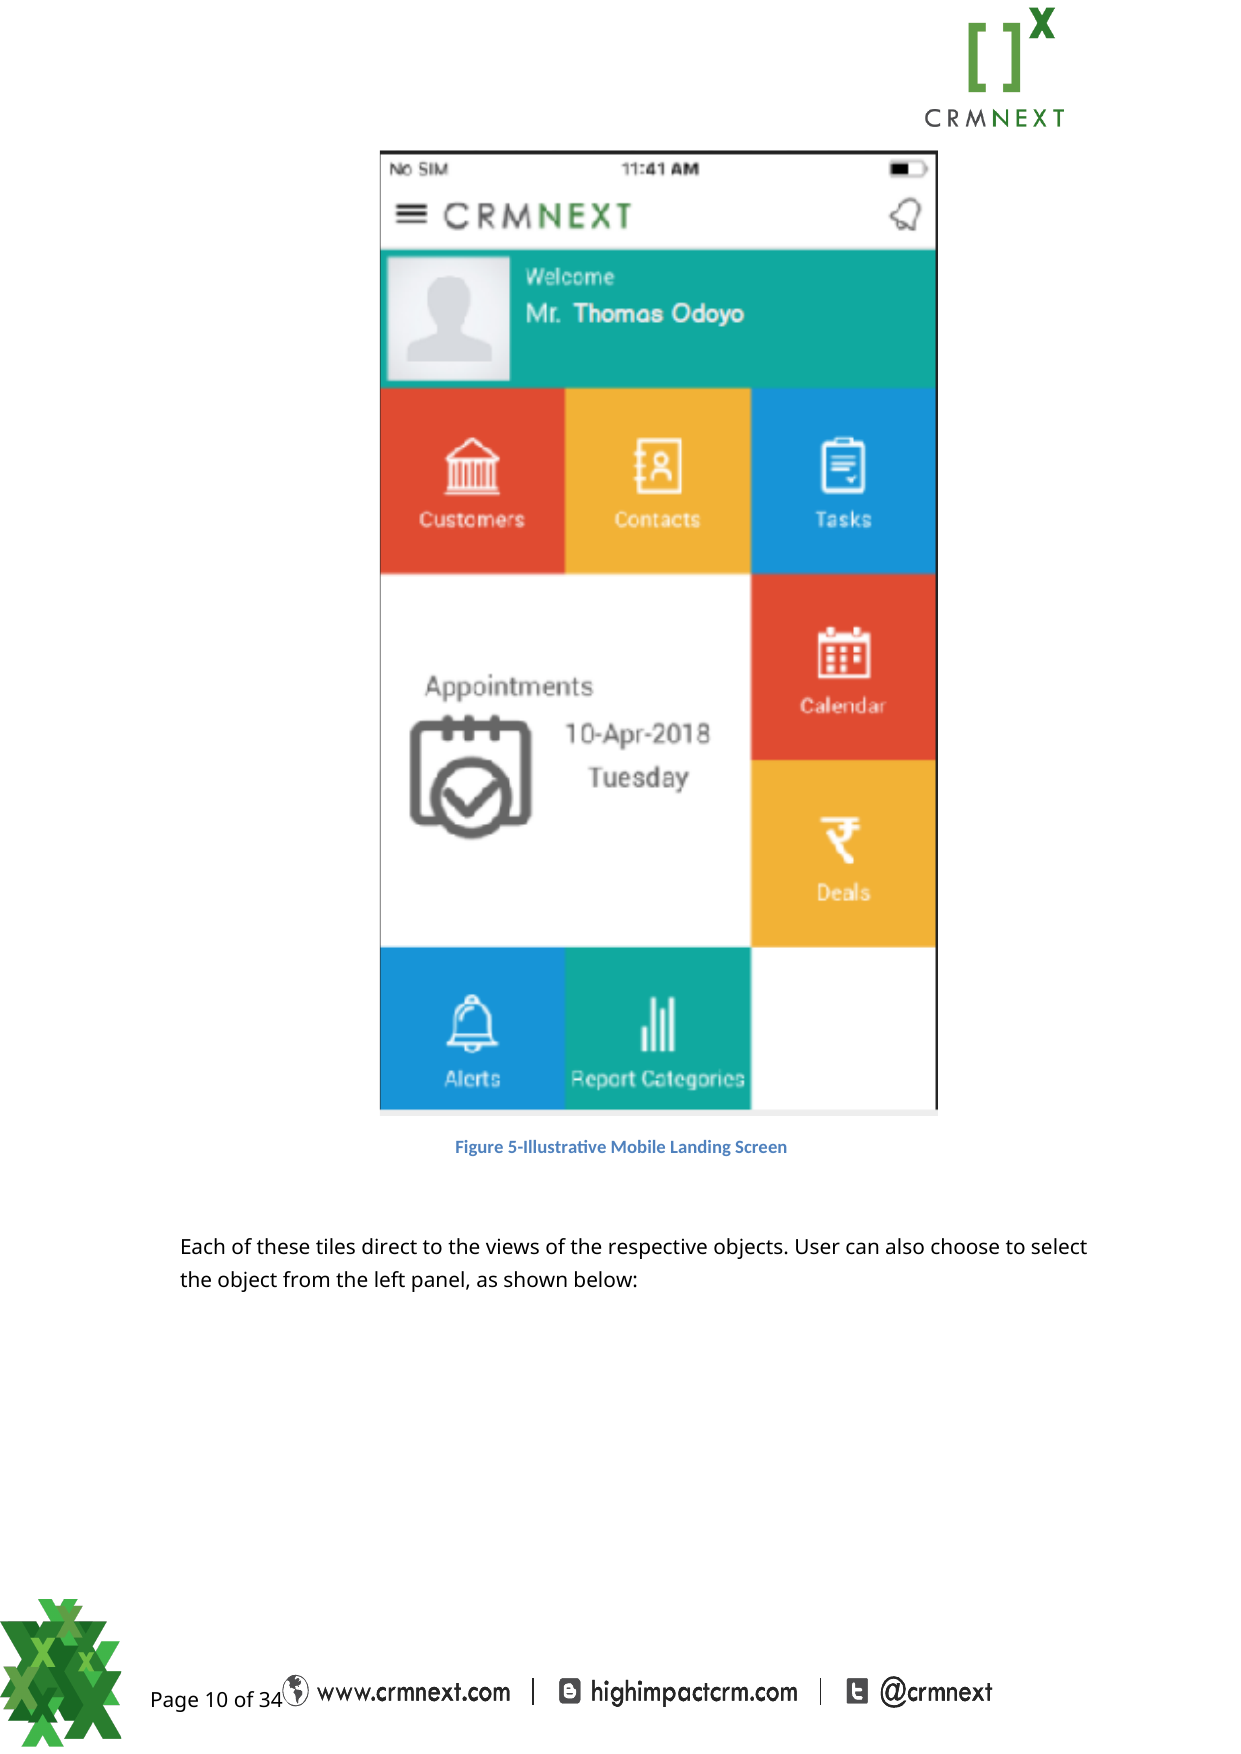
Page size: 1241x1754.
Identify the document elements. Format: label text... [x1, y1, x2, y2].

picture [915, 0, 1073, 146]
picture [379, 150, 938, 1116]
text Figure 5-Illustrative Mobile Landing Screen [150, 1135, 1093, 1158]
text Each of these tiles direct to the views of the respective objects. User can also choose to select the object from the left panel, as shown below: [180, 1232, 1093, 1293]
picture [0, 1599, 122, 1746]
